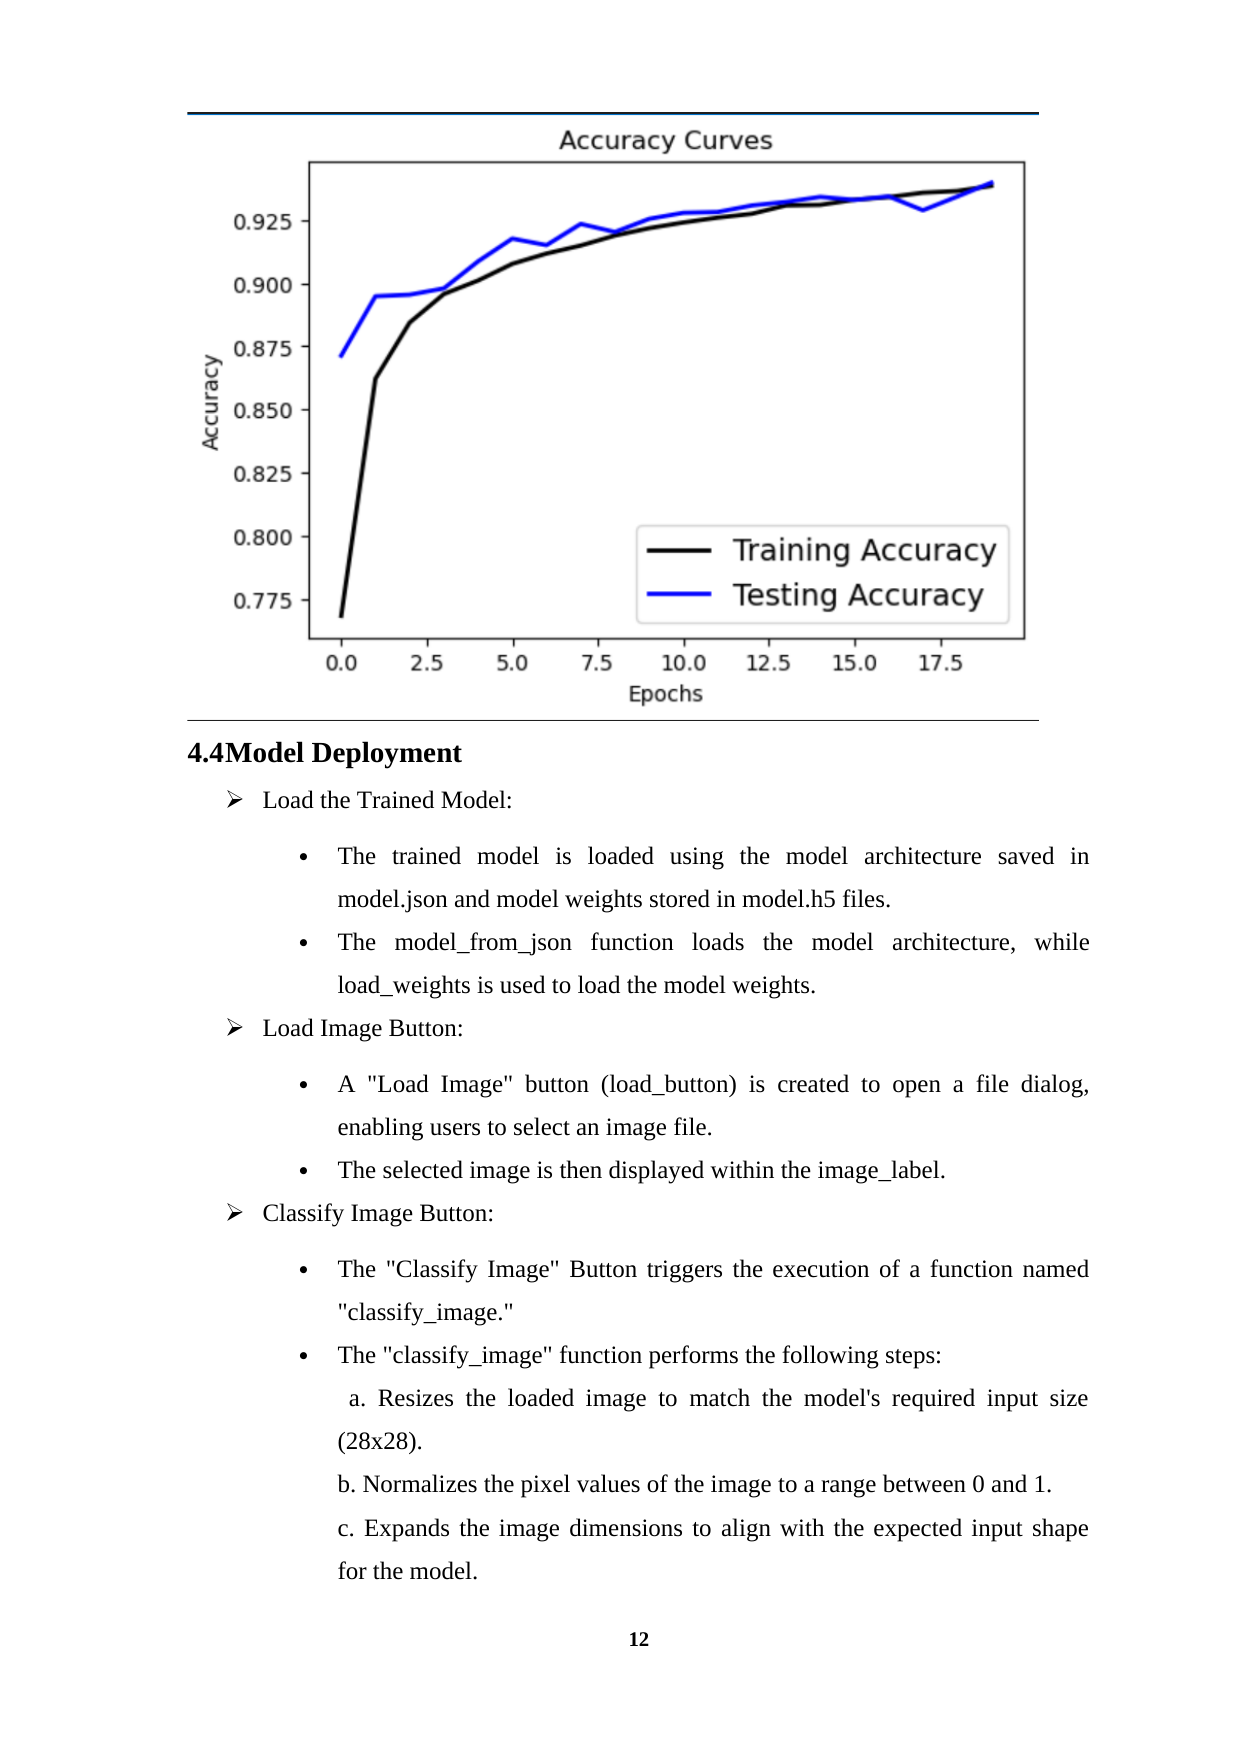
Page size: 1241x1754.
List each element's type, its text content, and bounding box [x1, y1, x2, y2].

list Classify Image Button: [225, 1198, 1090, 1227]
list The model_from_json function loads the model architecture, while load_weights is used to load the model weights. [300, 927, 1090, 999]
list The "classify_image" function performs the following steps: [300, 1340, 1090, 1369]
list The selected image is then displayed within the image_label. [300, 1155, 1090, 1184]
list A "Load Image" button (load_button) is created to open a file dialog, enabling users to select an image file. [300, 1069, 1090, 1141]
text b. Normalizes the pixel values of the image to a range between 0 and 1. [337, 1469, 1090, 1498]
picture [187, 112, 1039, 721]
list Load Image Button: [225, 1013, 1090, 1042]
list The "Classify Image" Button triggers the execution of a function named "classify_image." [300, 1254, 1090, 1326]
text a. Resizes the loaded image to match the model's required input size (28x28). [337, 1383, 1090, 1455]
list Load the Trained Model: [225, 785, 1090, 814]
list Model Deployment [187, 735, 1090, 768]
list The trained model is loaded using the model architecture saved in model.json and model weights stored in model.h5 files. [300, 841, 1090, 913]
text c. Expands the image dimensions to align with the expected input shape for the model. [337, 1513, 1090, 1584]
